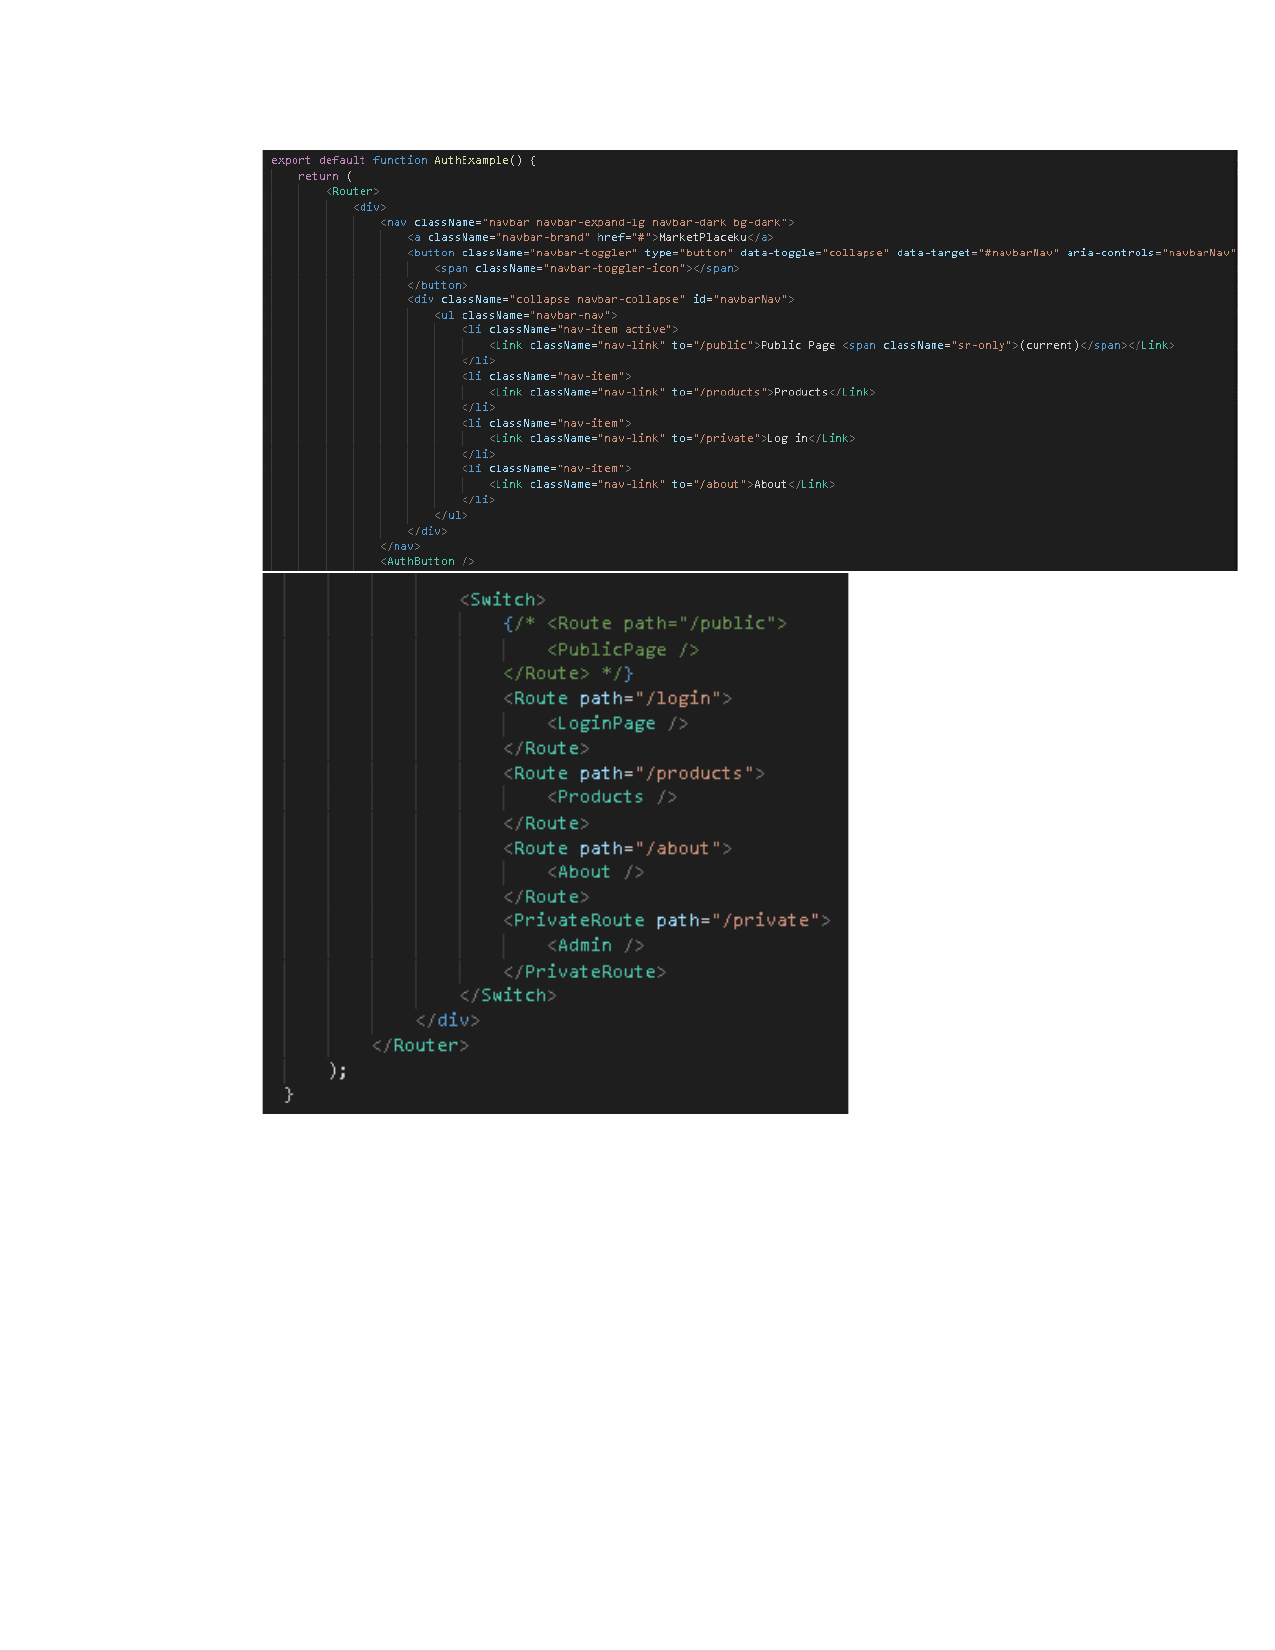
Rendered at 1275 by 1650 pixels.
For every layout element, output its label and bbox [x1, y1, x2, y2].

picture [262, 573, 849, 1114]
picture [262, 150, 1238, 571]
